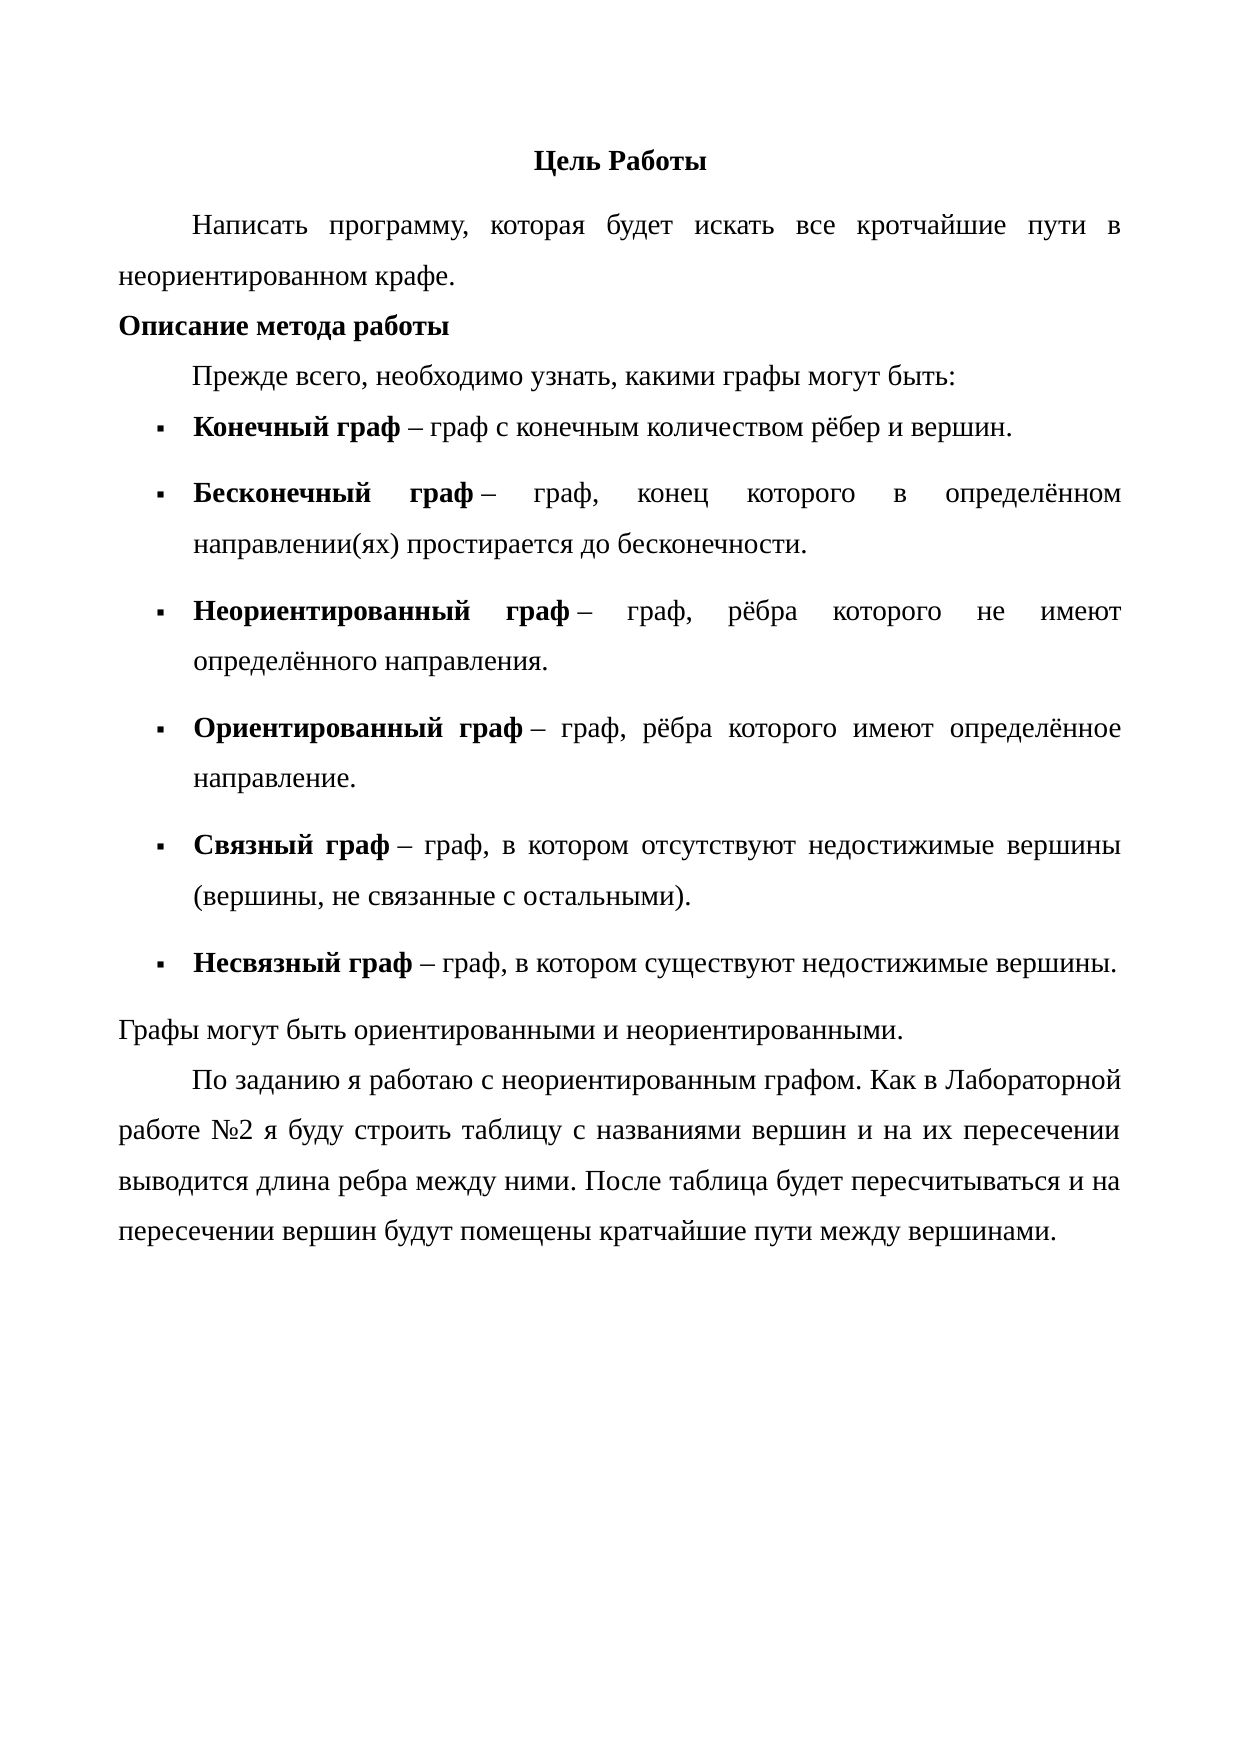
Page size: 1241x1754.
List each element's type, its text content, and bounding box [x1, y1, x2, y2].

text Описание метода работы [118, 308, 1122, 342]
text Прежде всего, необходимо узнать, какими графы могут быть: [118, 358, 1122, 392]
text Графы могут быть ориентированными и неориентированными. [118, 1012, 1122, 1045]
list Бесконечный граф – граф, конец которого в определённом направлении(ях) простирается до бесконечности. [156, 476, 1122, 559]
text Написать программу, которая будет искать все кротчайшие пути в неориентированном крафе. [118, 207, 1122, 291]
list Ориентированный граф – граф, рёбра которого имеют определённое направление. [156, 710, 1122, 794]
list Неориентированный граф – граф, рёбра которого не имеют определённого направления. [156, 593, 1122, 677]
text По заданию я работаю с неориентированным графом. Как в Лабораторной работе №2 я буду строить таблицу с названиями вершин и на их пересечении выводится длина ребра между ними. После таблица будет пересчитываться и на пересечении вершин будут помещены кратчайшие пути между вершинами. [118, 1062, 1122, 1247]
list Несвязный граф – граф, в котором существуют недостижимые вершины. [156, 945, 1122, 978]
list Связный граф – граф, в котором отсутствуют недостижимые вершины (вершины, не связанные с остальными). [156, 827, 1122, 911]
list Конечный граф – граф с конечным количеством рёбер и вершин. [156, 409, 1122, 442]
subtitle Цель Работы [118, 143, 1122, 177]
